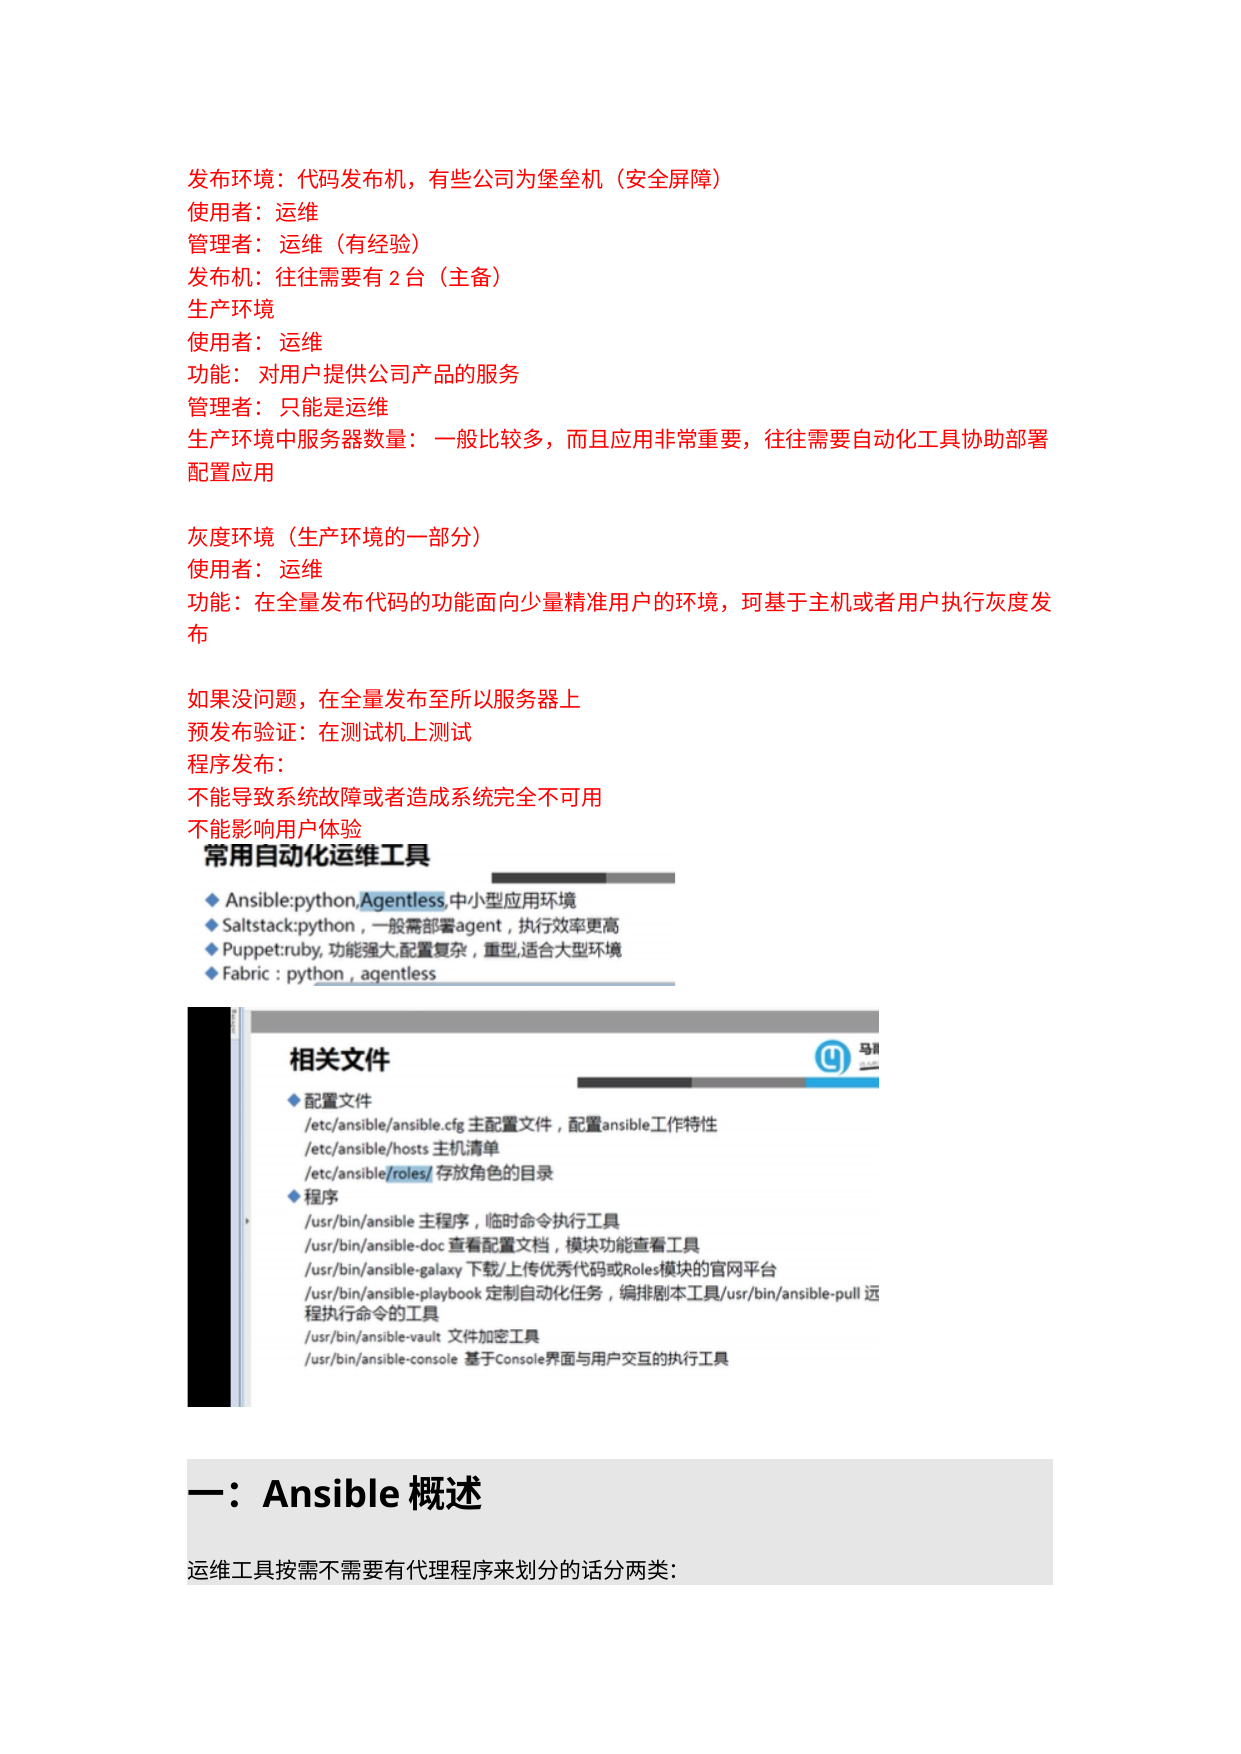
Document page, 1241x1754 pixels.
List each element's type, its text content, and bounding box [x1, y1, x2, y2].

text 功能：在全量发布代码的功能面向少量精准用户的环境，珂基于主机或者用户执行灰度发布 [187, 584, 1053, 649]
text 不能导致系统故障或者造成系统完全不可用 [187, 779, 1053, 812]
text 如果没问题，在全量发布至所以服务器上 [187, 682, 1053, 714]
text 发布机：往往需要有2台（主备） [187, 259, 1053, 292]
picture [187, 844, 675, 986]
text 管理者： 运维（有经验） [187, 227, 1053, 259]
text 运维工具按需不需要有代理程序来划分的话分两类： [187, 1553, 1053, 1585]
text 使用者：运维 [187, 194, 1053, 227]
subtitle 一：Ansible概述 [187, 1459, 1053, 1524]
text 管理者： 只能是运维 [187, 389, 1053, 422]
text 预发布验证：在测试机上测试 [187, 714, 1053, 747]
text 生产环境 [187, 292, 1053, 324]
picture [187, 1007, 879, 1407]
text 使用者： 运维 [187, 552, 1053, 584]
text 发布环境：代码发布机，有些公司为堡垒机（安全屏障） [187, 162, 1053, 194]
text 功能： 对用户提供公司产品的服务 [187, 357, 1053, 389]
text 使用者： 运维 [187, 324, 1053, 357]
text 灰度环境（生产环境的一部分） [187, 519, 1053, 552]
text 生产环境中服务器数量： 一般比较多，而且应用非常重要，往往需要自动化工具协助部署配置应用 [187, 422, 1053, 487]
text 不能影响用户体验 [187, 812, 1053, 844]
text 程序发布： [187, 747, 1053, 779]
